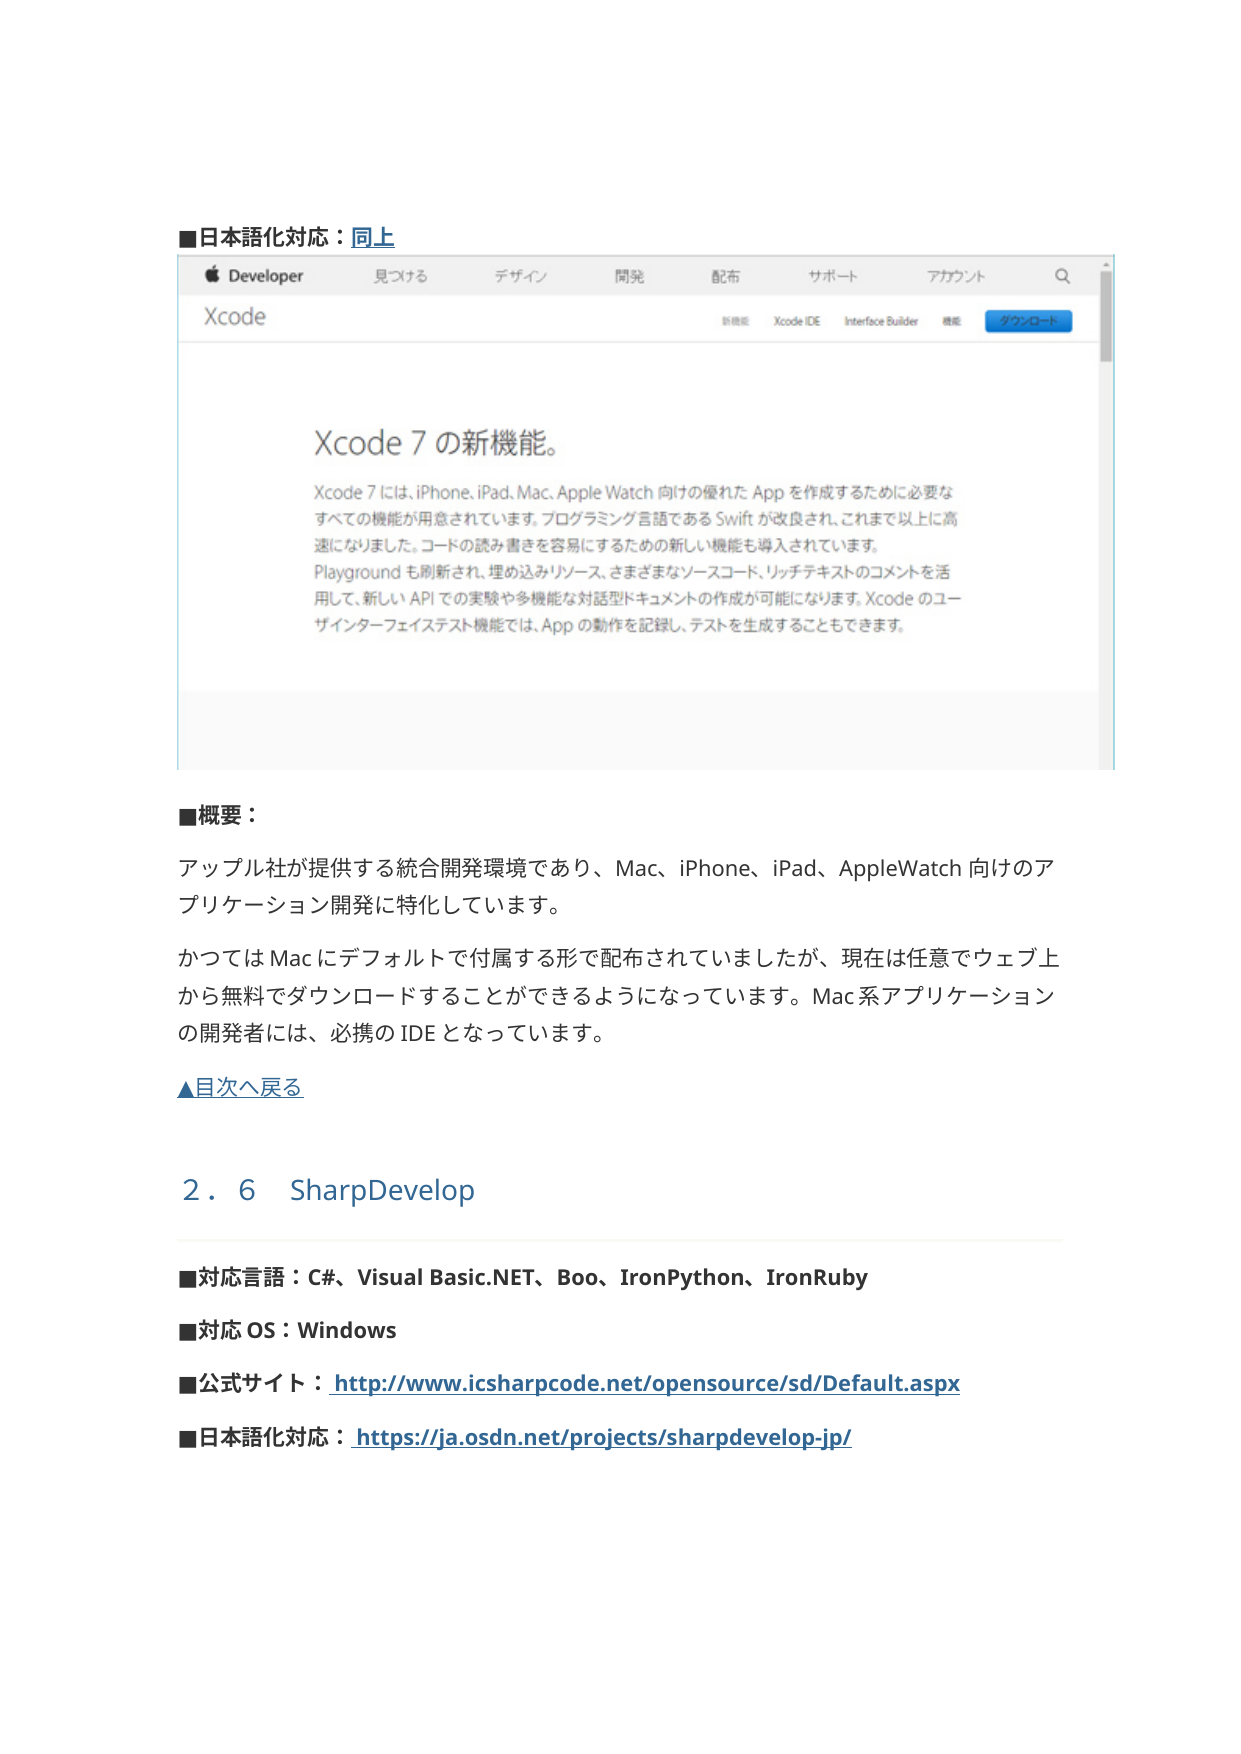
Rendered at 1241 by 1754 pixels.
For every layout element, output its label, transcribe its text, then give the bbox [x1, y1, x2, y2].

text ■日本語化対応： https://ja.osdn.net/projects/sharpdevelop-jp/ [177, 1417, 1063, 1454]
text かつてはMacにデフォルトで付属する形で配布されていましたが、現在は任意でウェブ上から無料でダウンロードすることができるようになっています。Mac系アプリケーションの開発者には、必携のIDEとなっています。 [177, 939, 1063, 1051]
text ■対応言語：C#、Visual Basic.NET、Boo、IronPython、IronRuby [177, 1257, 1063, 1295]
text ■概要： [177, 795, 1063, 832]
text アップル社が提供する統合開発環境であり、Mac、iPhone、iPad、AppleWatch 向けのアプリケーション開発に特化しています。 [177, 848, 1063, 923]
picture [177, 254, 1115, 770]
text ▲目次へ戻る [177, 1067, 1063, 1104]
text ■日本語化対応：同上 [177, 217, 1063, 254]
text ２．６ SharpDevelop [177, 1151, 1063, 1239]
text ■対応OS：Windows [177, 1311, 1063, 1348]
text ■公式サイト： http://www.icsharpcode.net/opensource/sd/Default.aspx [177, 1364, 1063, 1401]
